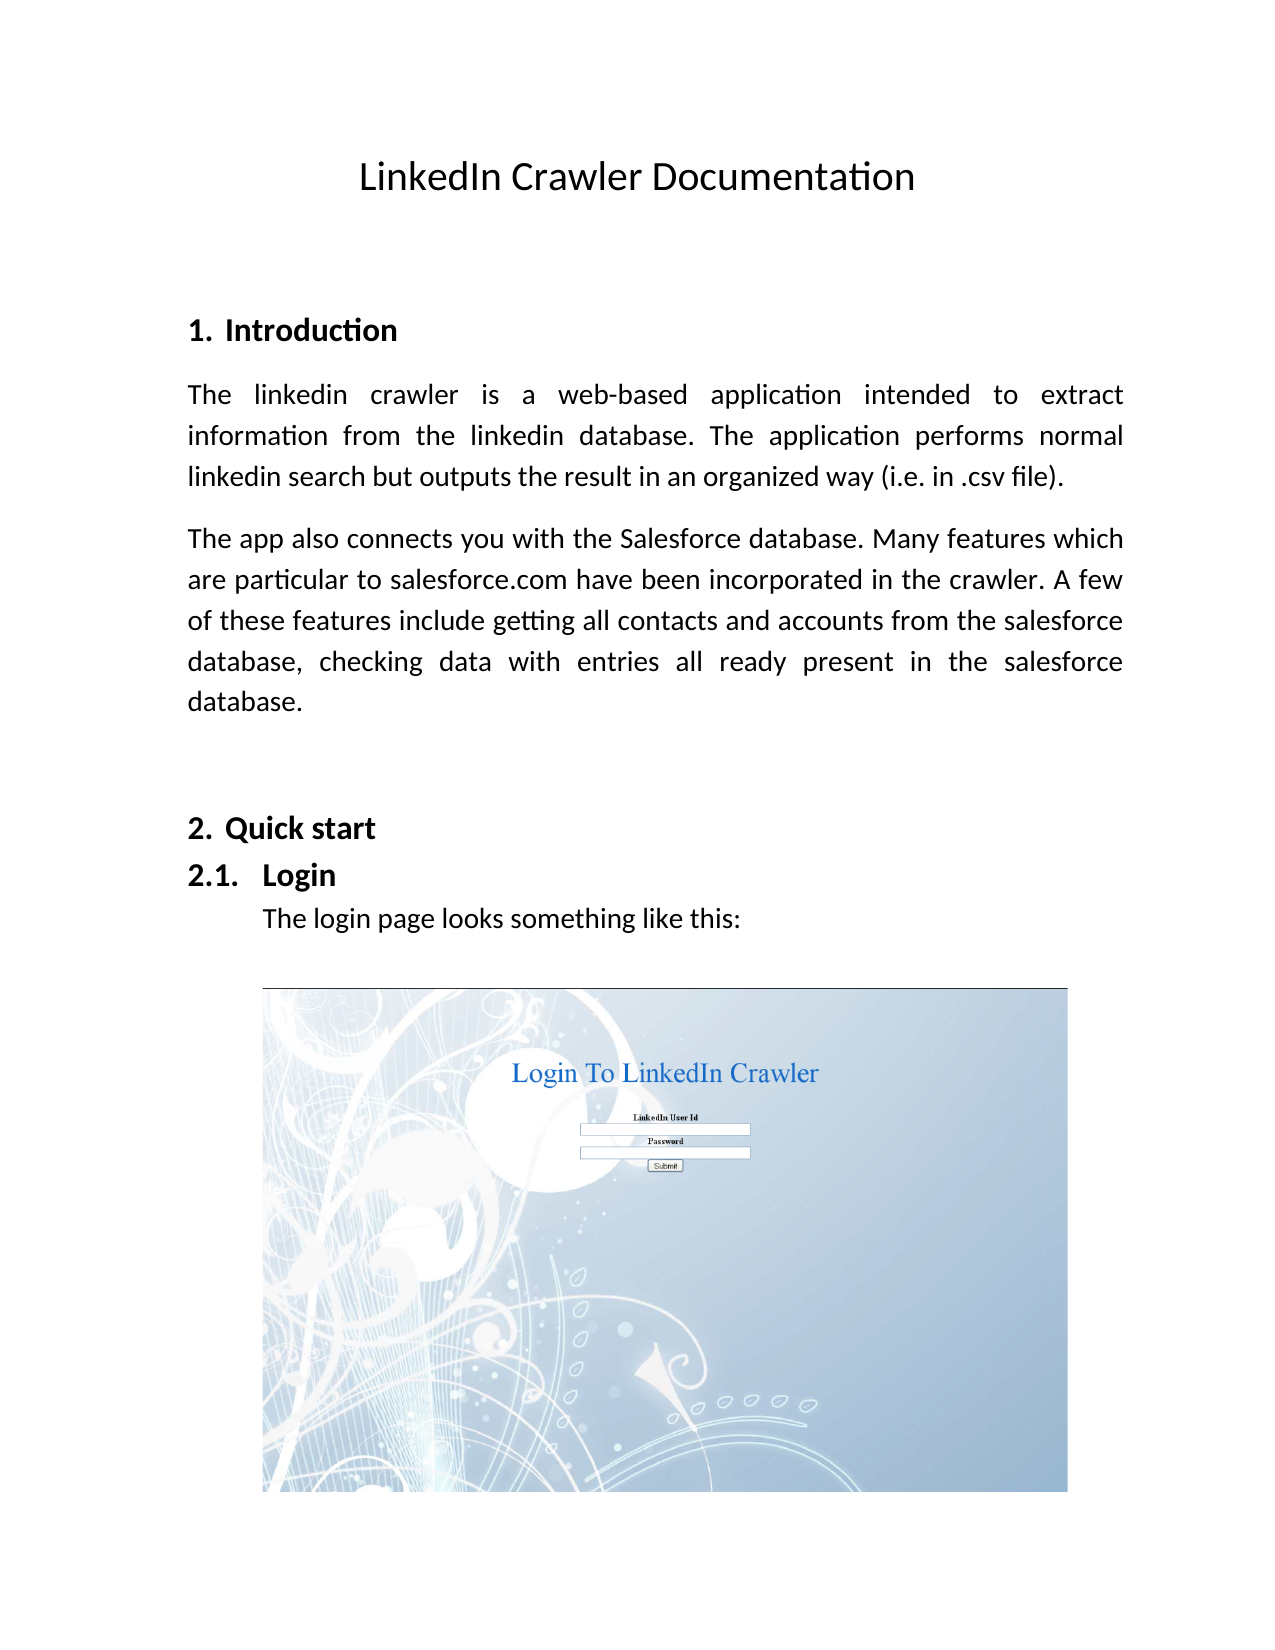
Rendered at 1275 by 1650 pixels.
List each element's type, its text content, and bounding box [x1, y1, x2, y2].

list Introduction [187, 308, 1125, 349]
text The linkedin crawler is a web-based application intended to extract information from the linkedin database. The application performs normal linkedin search but outputs the result in an organized way (i.e. in .csv file). [187, 376, 1125, 494]
list Login [187, 854, 1125, 894]
list The login page looks something like this: [262, 901, 1125, 936]
list Quick start [187, 807, 1125, 848]
picture [262, 988, 1068, 1492]
text LinkedIn Crawler Documentation [150, 150, 1125, 201]
text The app also connects you with the Salesforce database. Many features which are particular to salesforce.com have been incorporated in the crawler. A few of these features include getting all contacts and accounts from the salesforce database, checking data with entries all ready present in the salesforce database. [187, 520, 1125, 719]
